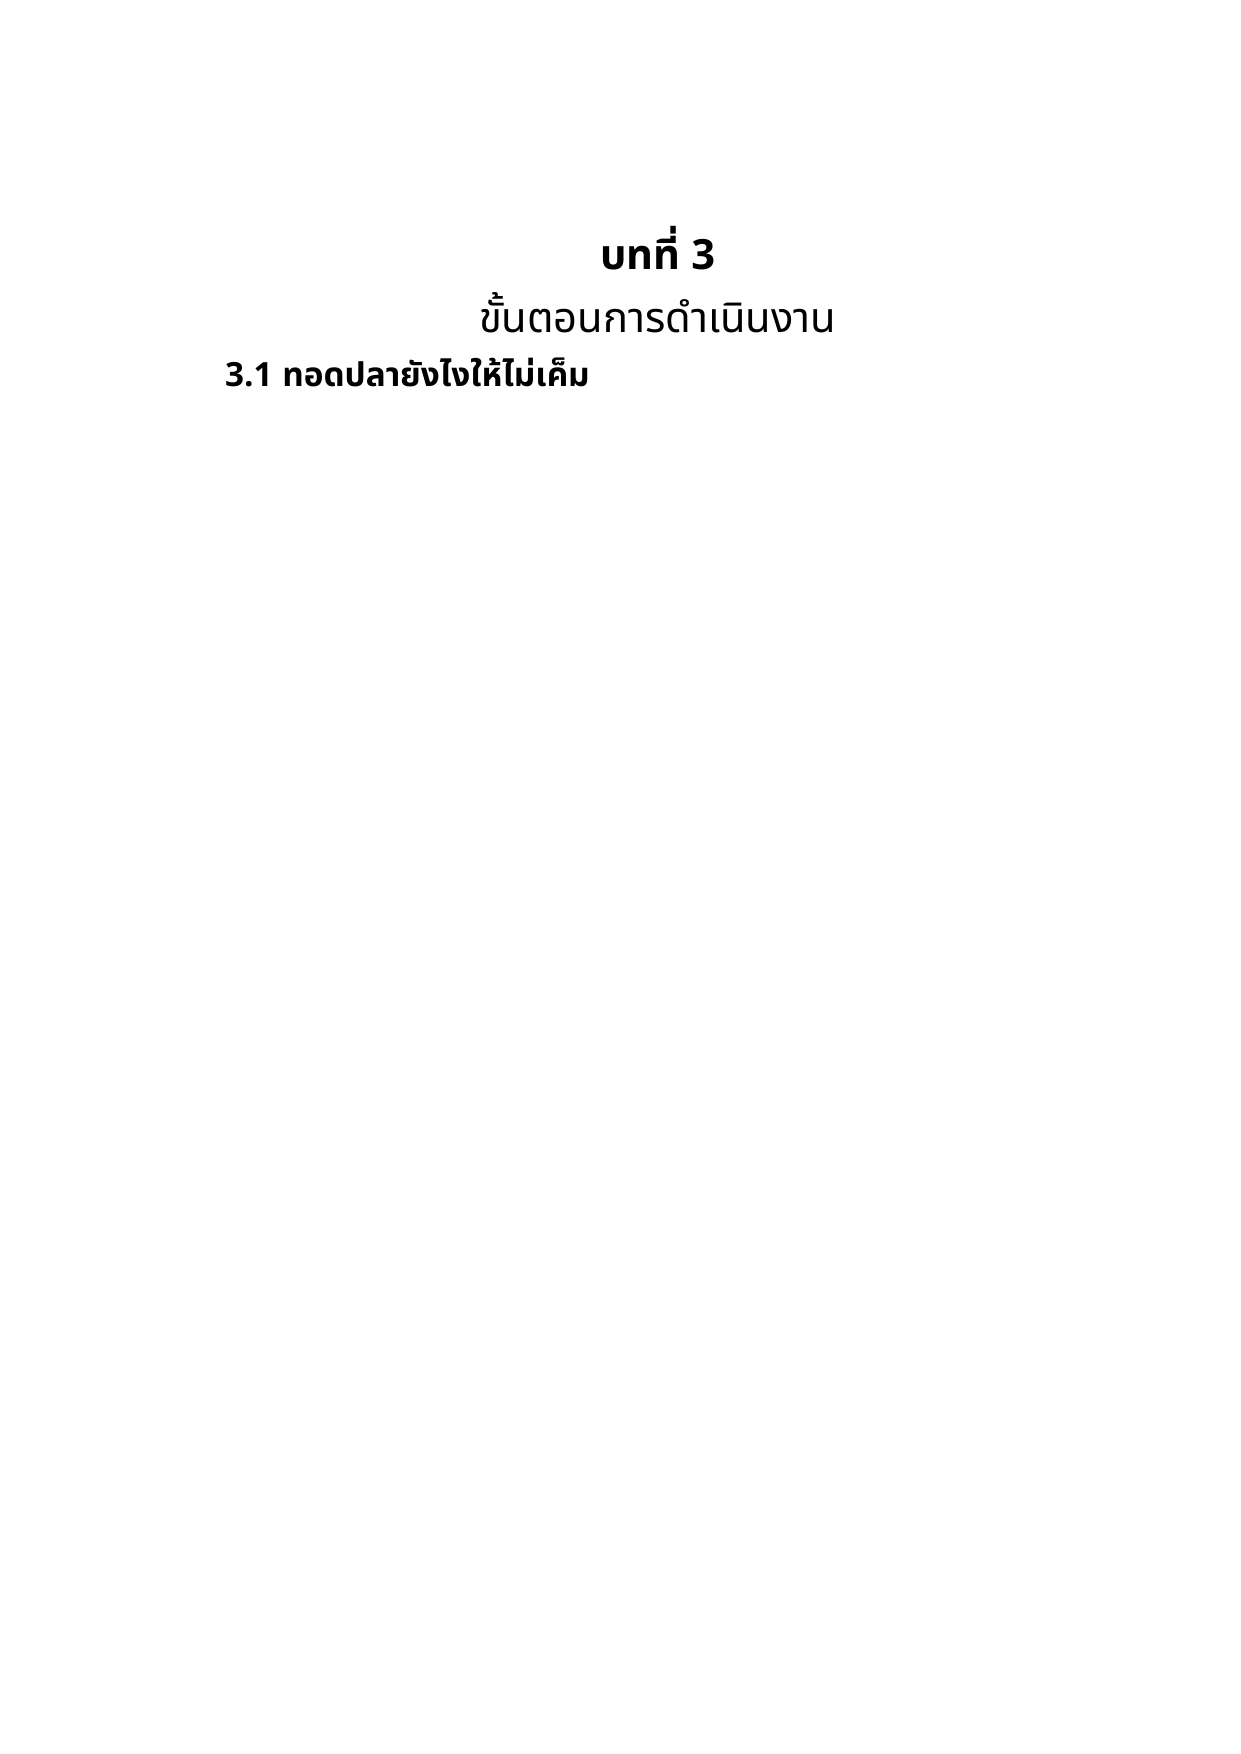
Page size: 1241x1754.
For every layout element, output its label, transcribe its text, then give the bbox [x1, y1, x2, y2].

subtitle ทอดปลายังไงให้ไม่เค็ม [225, 351, 1090, 402]
subtitle ขั้นตอนการดำเนินงาน [225, 225, 1090, 351]
